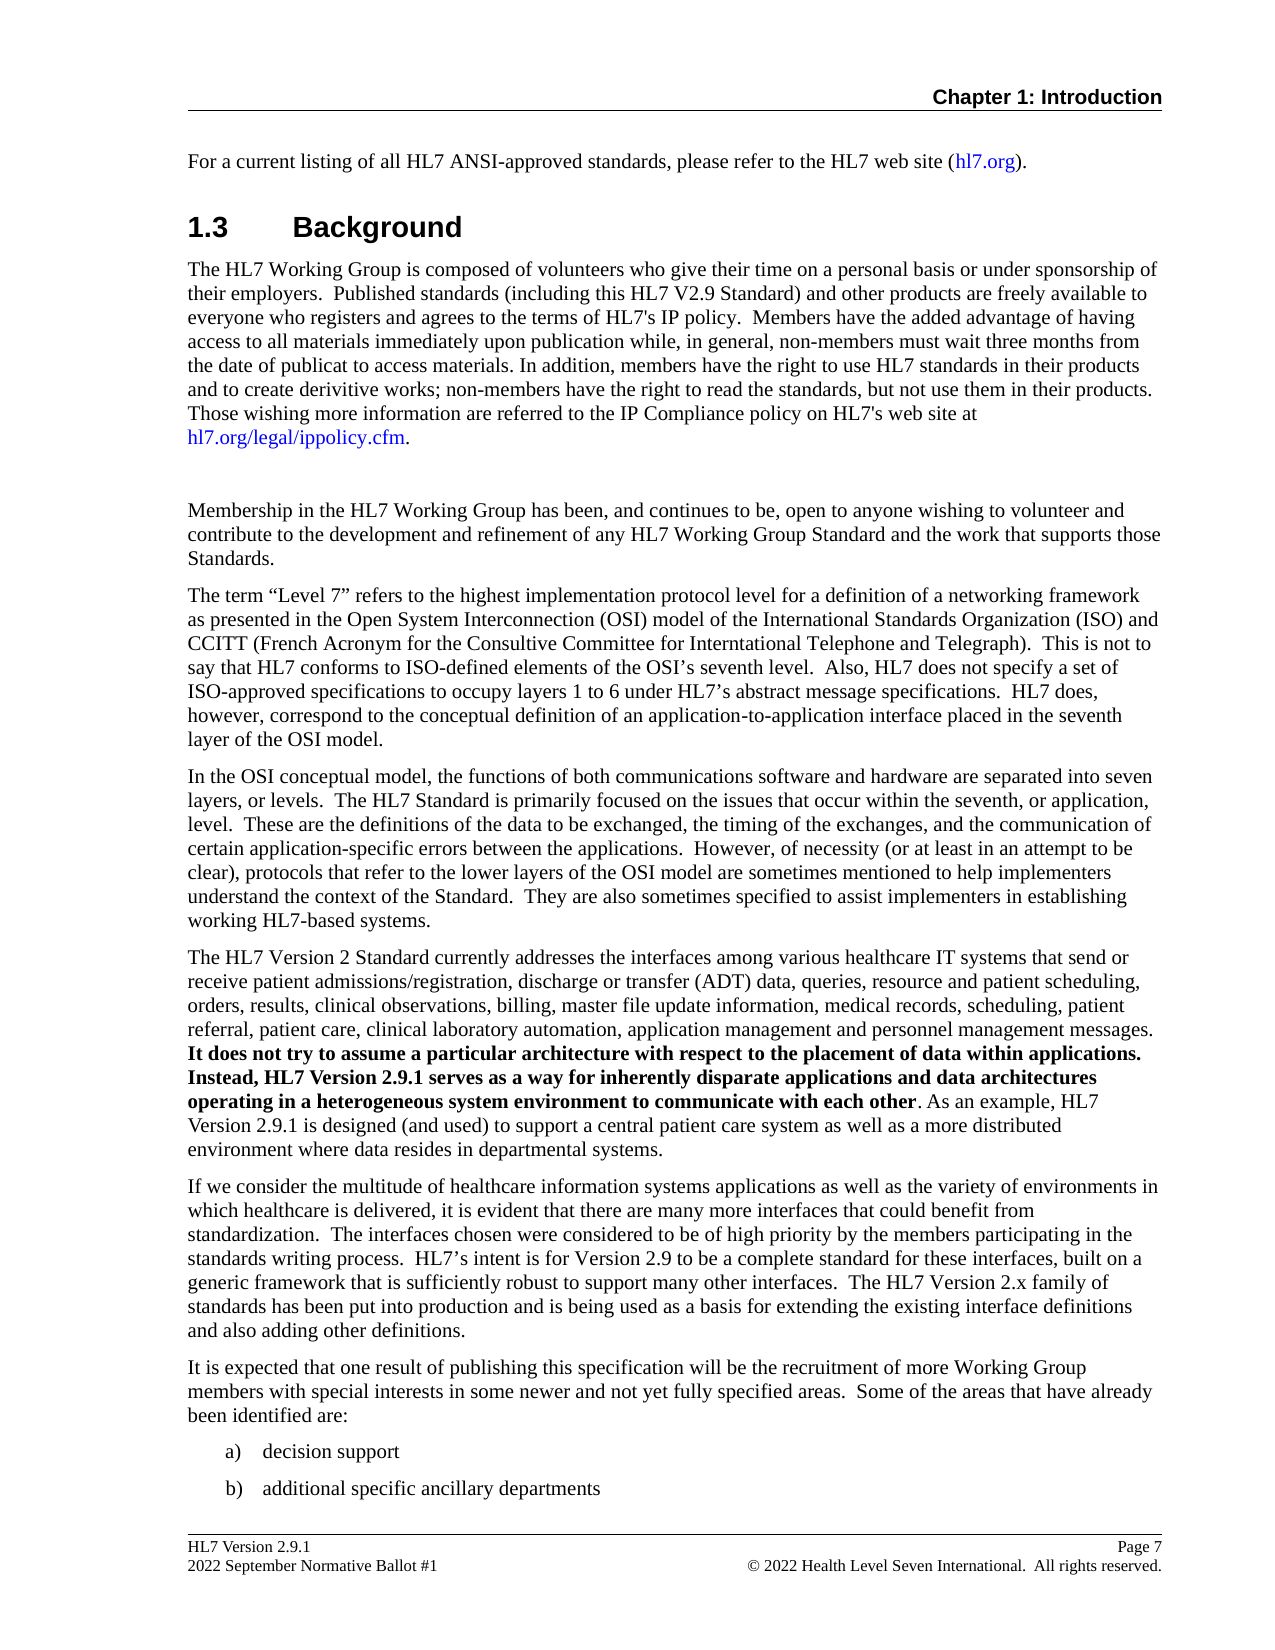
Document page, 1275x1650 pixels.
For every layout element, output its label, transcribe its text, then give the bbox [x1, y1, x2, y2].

text The term “Level 7” refers to the highest implementation protocol level for a definition of a networking framework as presented in the Open System Interconnection (OSI) model of the International Standards Organization (ISO) and CCITT (French Acronym for the Consultive Committee for Interntational Telephone and Telegraph). This is not to say that HL7 conforms to ISO-defined elements of the OSI’s seventh level. Also, HL7 does not specify a set of ISO-approved specifications to occupy layers 1 to 6 under HL7’s abstract message specifications. HL7 does, however, correspond to the conceptual definition of an application-to-application interface placed in the seventh layer of the OSI model. [187, 583, 1162, 751]
text For a current listing of all HL7 ANSI-approved standards, please refer to the HL7 web site (hl7.org). [187, 149, 1162, 173]
subtitle Background [187, 211, 1162, 244]
list additional specific ancillary departments [225, 1476, 1162, 1500]
list decision support [225, 1439, 1162, 1463]
text Membership in the HL7 Working Group has been, and continues to be, open to anyone wishing to volunteer and contribute to the development and refinement of any HL7 Working Group Standard and the work that supports those Standards. [187, 498, 1162, 570]
text If we consider the multitude of healthcare information systems applications as well as the variety of environments in which healthcare is delivered, it is evident that there are many more interfaces that could benefit from standardization. The interfaces chosen were considered to be of high priority by the members participating in the standards writing process. HL7’s intent is for Version 2.9 to be a complete standard for these interfaces, built on a generic framework that is sufficiently robust to support many other interfaces. The HL7 Version 2.x family of standards has been put into production and is being used as a basis for extending the existing interface definitions and also adding other definitions. [187, 1174, 1162, 1342]
text The HL7 Version 2 Standard currently addresses the interfaces among various healthcare IT systems that send or receive patient admissions/registration, discharge or transfer (ADT) data, queries, resource and patient scheduling, orders, results, clinical observations, billing, master file update information, medical records, scheduling, patient referral, patient care, clinical laboratory automation, application management and personnel management messages. It does not try to assume a particular architecture with respect to the placement of data within applications. Instead, HL7 Version 2.9.1 serves as a way for inherently disparate applications and data architectures operating in a heterogeneous system environment to communicate with each other. As an example, HL7 Version 2.9.1 is designed (and used) to support a central patient care system as well as a more distributed environment where data resides in departmental systems. [187, 945, 1162, 1161]
text In the OSI conceptual model, the functions of both communications software and hardware are separated into seven layers, or levels. The HL7 Standard is primarily focused on the issues that occur within the seventh, or application, level. These are the definitions of the data to be exchanged, the timing of the exchanges, and the communication of certain application-specific errors between the applications. However, of necessity (or at least in an attempt to be clear), protocols that refer to the lower layers of the OSI model are sometimes mentioned to help implementers understand the context of the Standard. They are also sometimes specified to assist implementers in establishing working HL7-based systems. [187, 764, 1162, 932]
text It is expected that one result of publishing this specification will be the recruitment of more Working Group members with special interests in some newer and not yet fully specified areas. Some of the areas that have already been identified are: [187, 1355, 1162, 1427]
